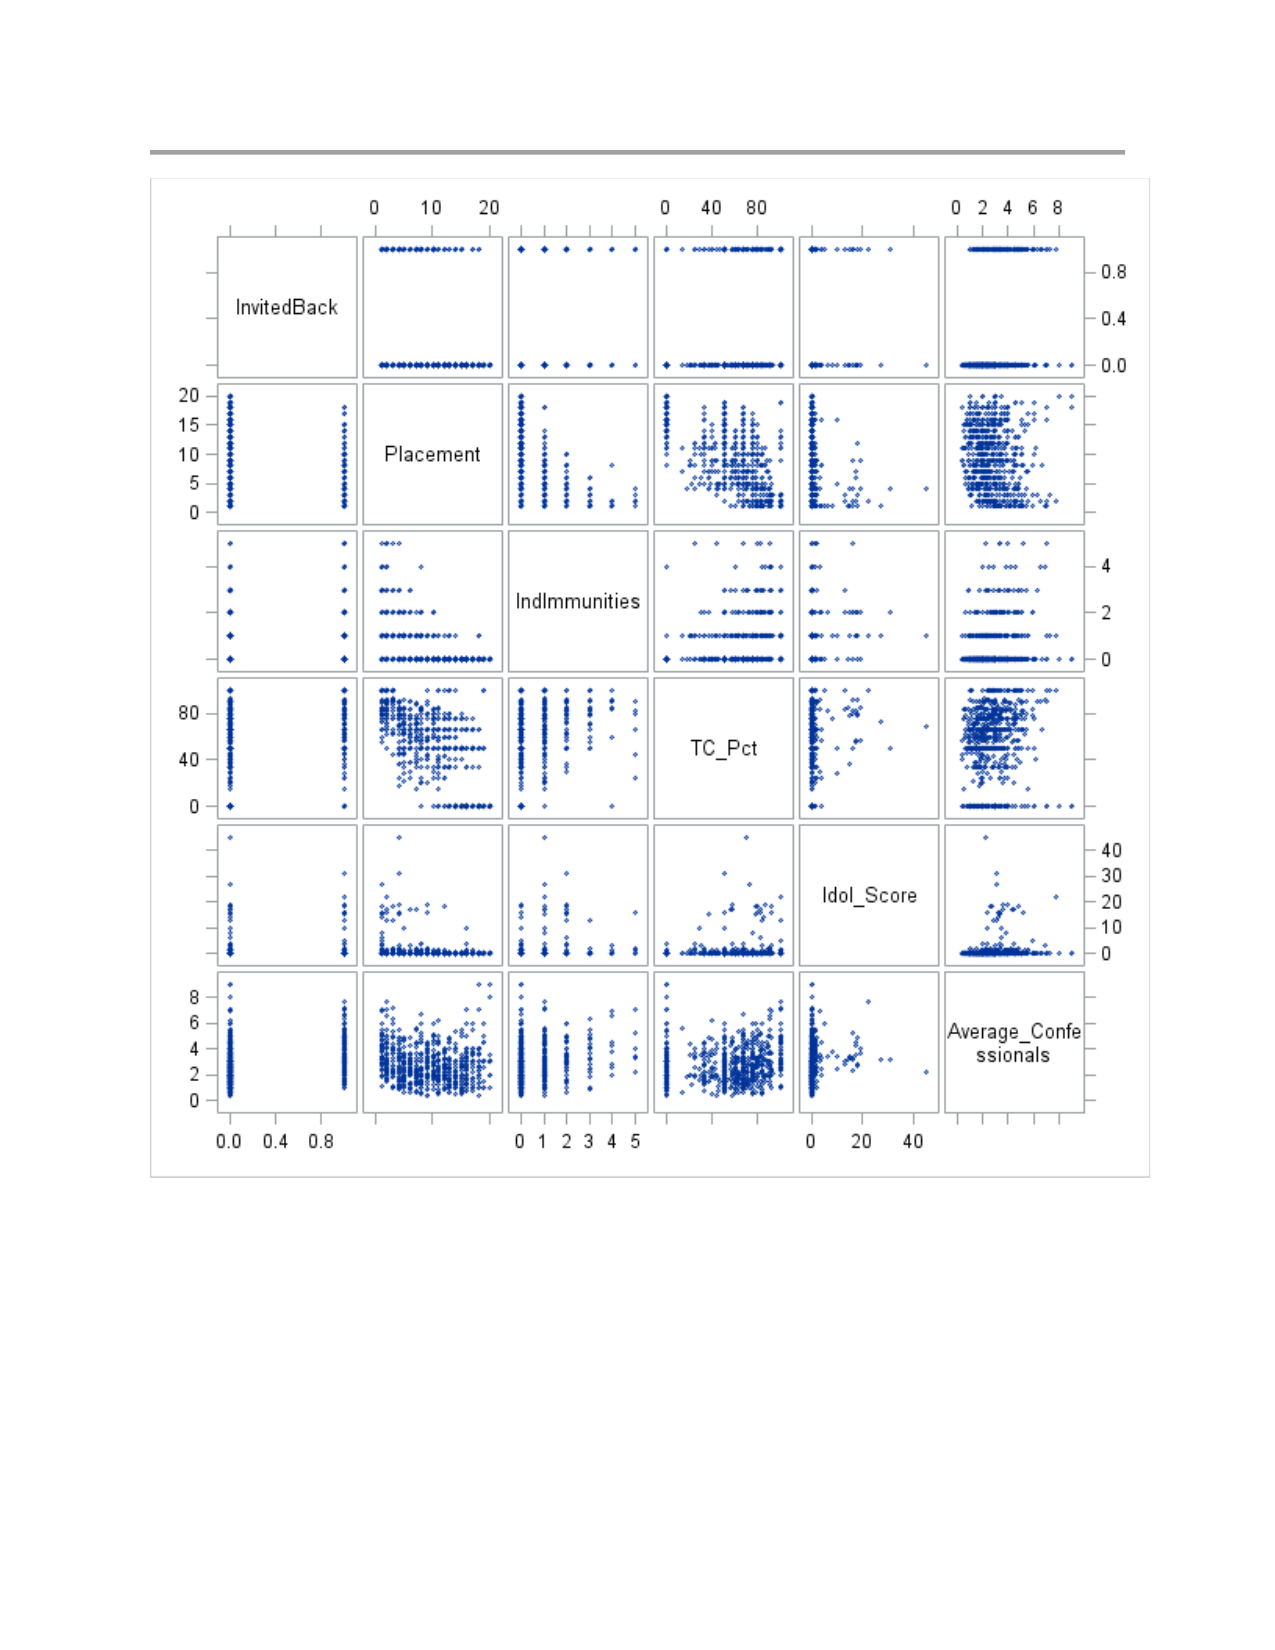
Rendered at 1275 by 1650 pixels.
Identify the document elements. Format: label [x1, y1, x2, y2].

picture [150, 178, 1150, 1178]
